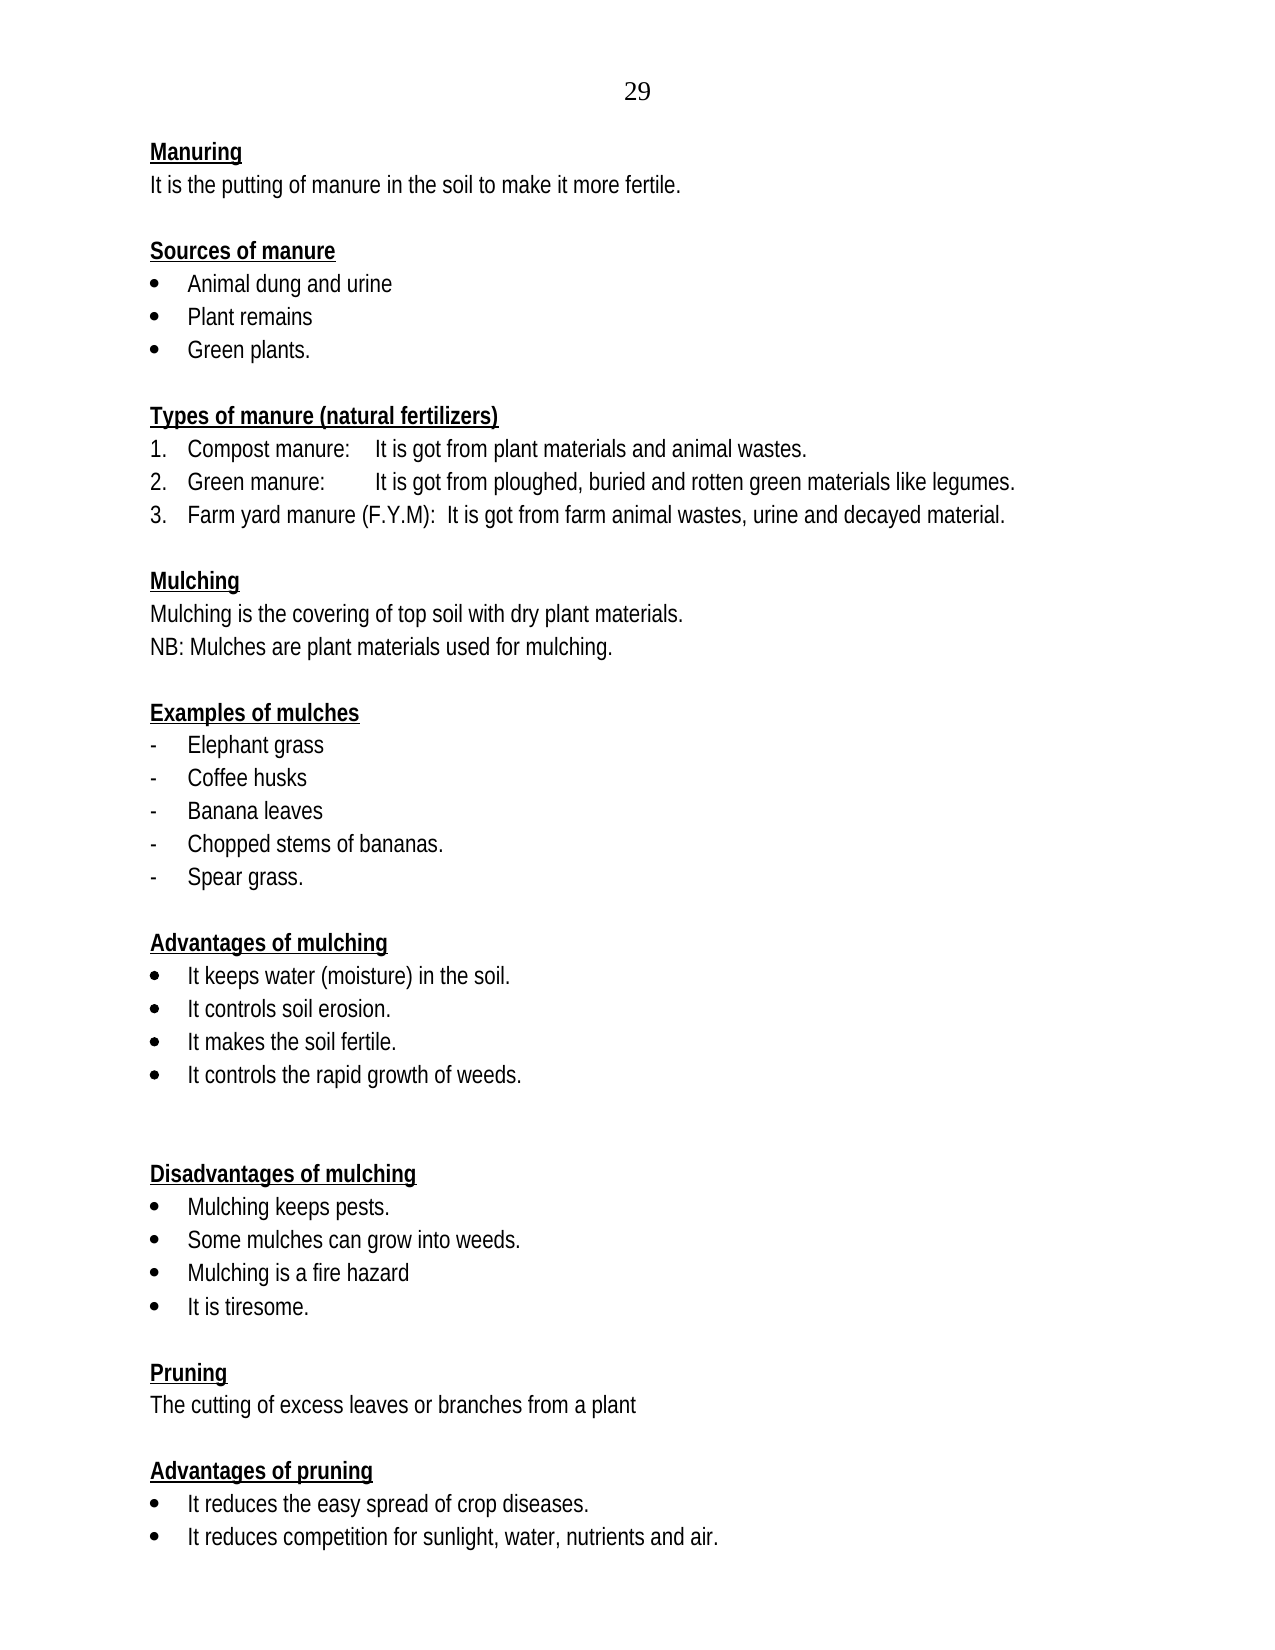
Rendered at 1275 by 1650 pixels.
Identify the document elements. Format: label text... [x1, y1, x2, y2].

list Green manure: It is got from ploughed, buried and rotten green materials like legumes. [150, 467, 1125, 496]
text Types of manure (natural fertilizers) [150, 401, 1125, 430]
text Pruning [150, 1357, 1125, 1386]
text Disadvantages of mulching [150, 1159, 1125, 1188]
list It controls soil erosion. [150, 994, 1125, 1023]
text Advantages of pruning [150, 1456, 1125, 1485]
list Plant remains [150, 302, 1125, 331]
text Examples of mulches [150, 697, 1125, 726]
list Some mulches can grow into weeds. [150, 1225, 1125, 1254]
list Animal dung and urine [150, 269, 1125, 298]
list It reduces competition for sunlight, water, nutrients and air. [150, 1522, 1125, 1551]
text Manuring [150, 137, 1125, 166]
list Coffee husks [150, 763, 1125, 792]
text It is the putting of manure in the soil to make it more fertile. [150, 170, 1125, 199]
list Green plants. [150, 335, 1125, 364]
list Farm yard manure (F.Y.M): It is got from farm animal wastes, urine and decayed material. [150, 500, 1125, 529]
list Compost manure: It is got from plant materials and animal wastes. [150, 434, 1125, 463]
list It makes the soil fertile. [150, 1027, 1125, 1056]
text Advantages of mulching [150, 928, 1125, 957]
list It reduces the easy spread of crop diseases. [150, 1489, 1125, 1518]
list Mulching is a fire hazard [150, 1258, 1125, 1287]
text Mulching [150, 566, 1125, 594]
text NB: Mulches are plant materials used for mulching. [150, 632, 1125, 660]
text The cutting of excess leaves or branches from a plant [150, 1390, 1125, 1419]
list It controls the rapid growth of weeds. [150, 1060, 1125, 1089]
list Banana leaves [150, 796, 1125, 825]
text Mulching is the covering of top soil with dry plant materials. [150, 599, 1125, 627]
list It keeps water (moisture) in the soil. [150, 961, 1125, 990]
list Mulching keeps pests. [150, 1192, 1125, 1221]
list It is tiresome. [150, 1291, 1125, 1320]
list Chopped stems of bananas. [150, 829, 1125, 858]
list Elephant grass [150, 730, 1125, 759]
list Spear grass. [150, 862, 1125, 891]
text Sources of manure [150, 236, 1125, 265]
